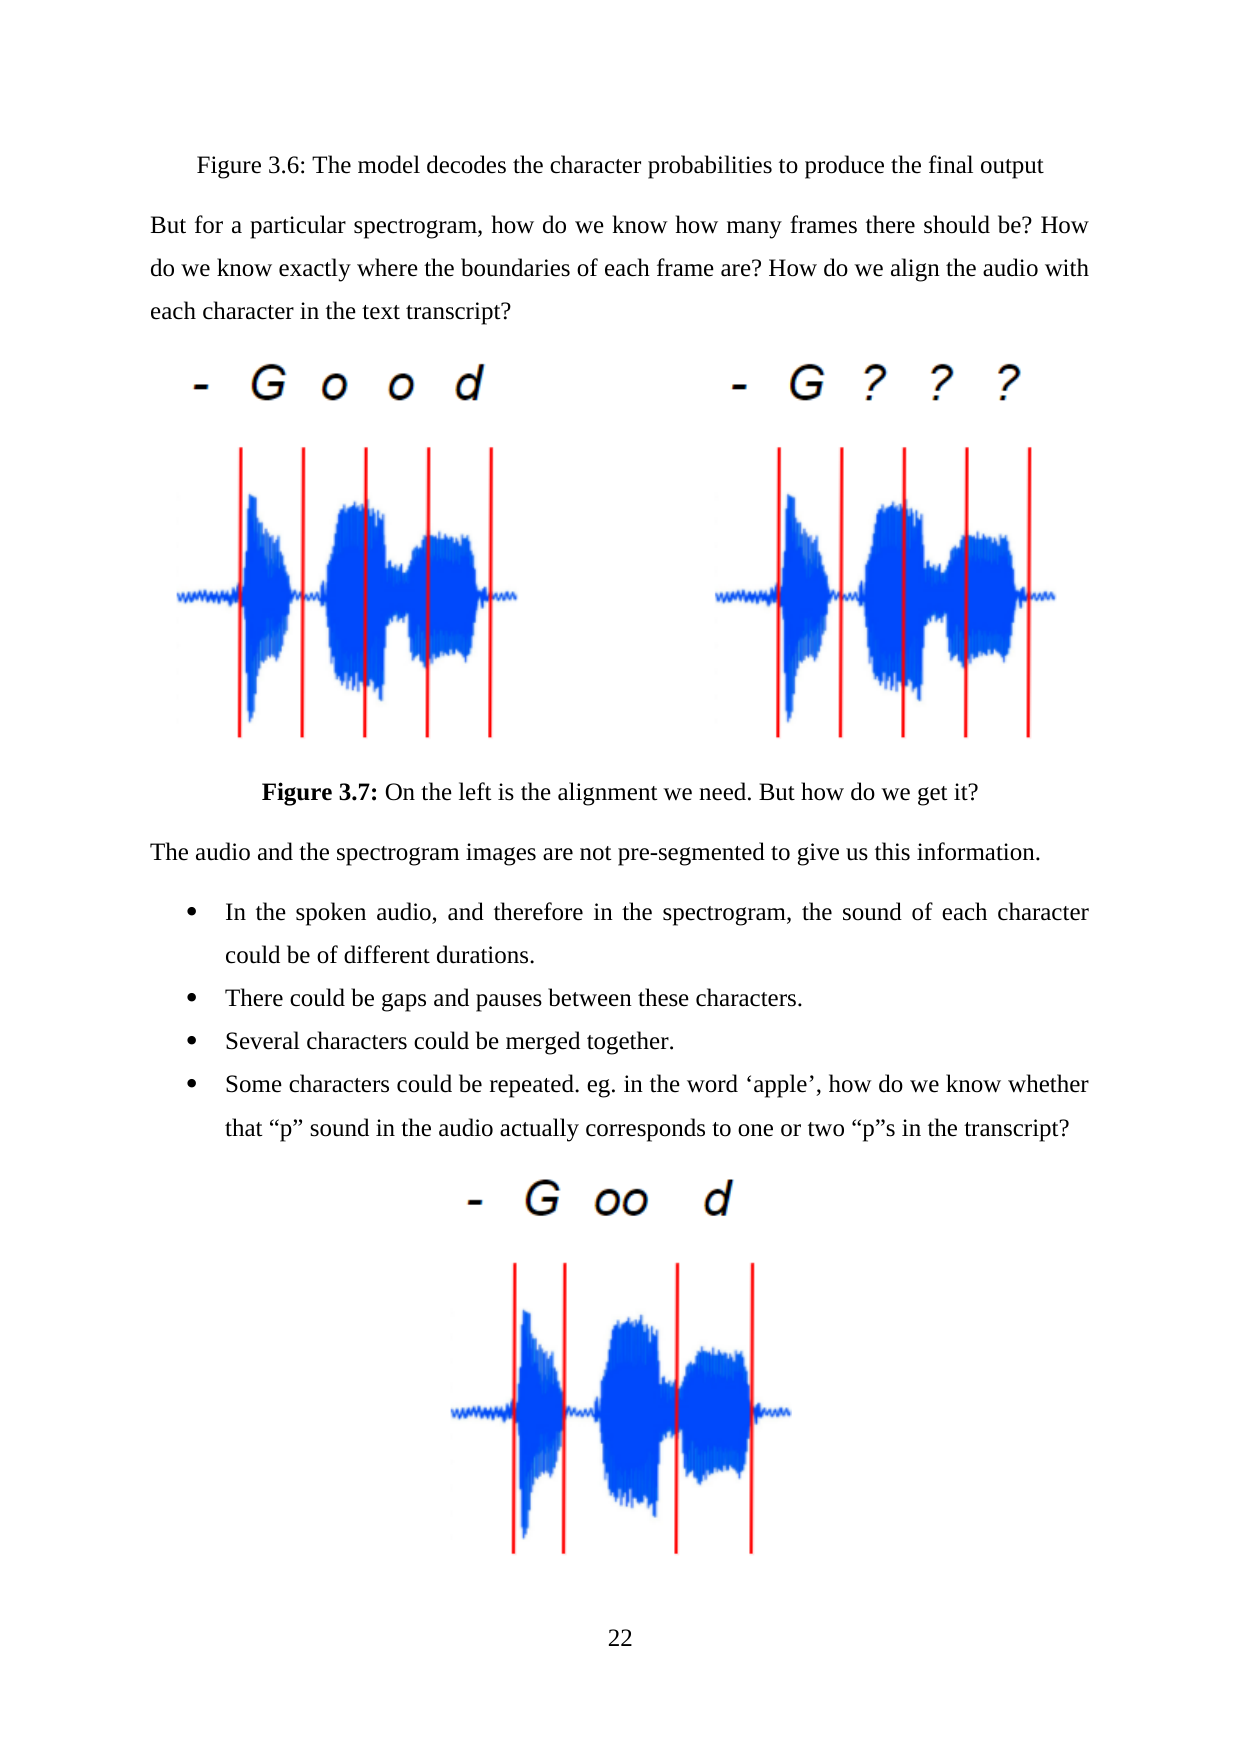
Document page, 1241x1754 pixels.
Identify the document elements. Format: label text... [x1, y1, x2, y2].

text Figure 3.7: On the left is the alignment we need. But how do we get it? [150, 777, 1090, 806]
list Several characters could be merged together. [187, 1026, 1090, 1055]
picture [174, 355, 1066, 747]
picture [448, 1172, 792, 1565]
text The audio and the spectrogram images are not pre-segmented to give us this information. [150, 837, 1090, 866]
list There could be gaps and pauses between these characters. [187, 983, 1090, 1012]
list In the spoken audio, and therefore in the spectrogram, the sound of each character could be of different durations. [187, 897, 1090, 969]
text Figure 3.6: The model decodes the character probabilities to produce the final output [150, 150, 1090, 179]
text But for a particular spectrogram, how do we know how many frames there should be? How do we know exactly where the boundaries of each frame are? How do we align the audio with each character in the text transcript? [150, 210, 1090, 325]
list Some characters could be repeated. eg. in the word ‘apple’, how do we know whether that “p” sound in the audio actually corresponds to one or two “p”s in the transcript? [187, 1069, 1090, 1141]
